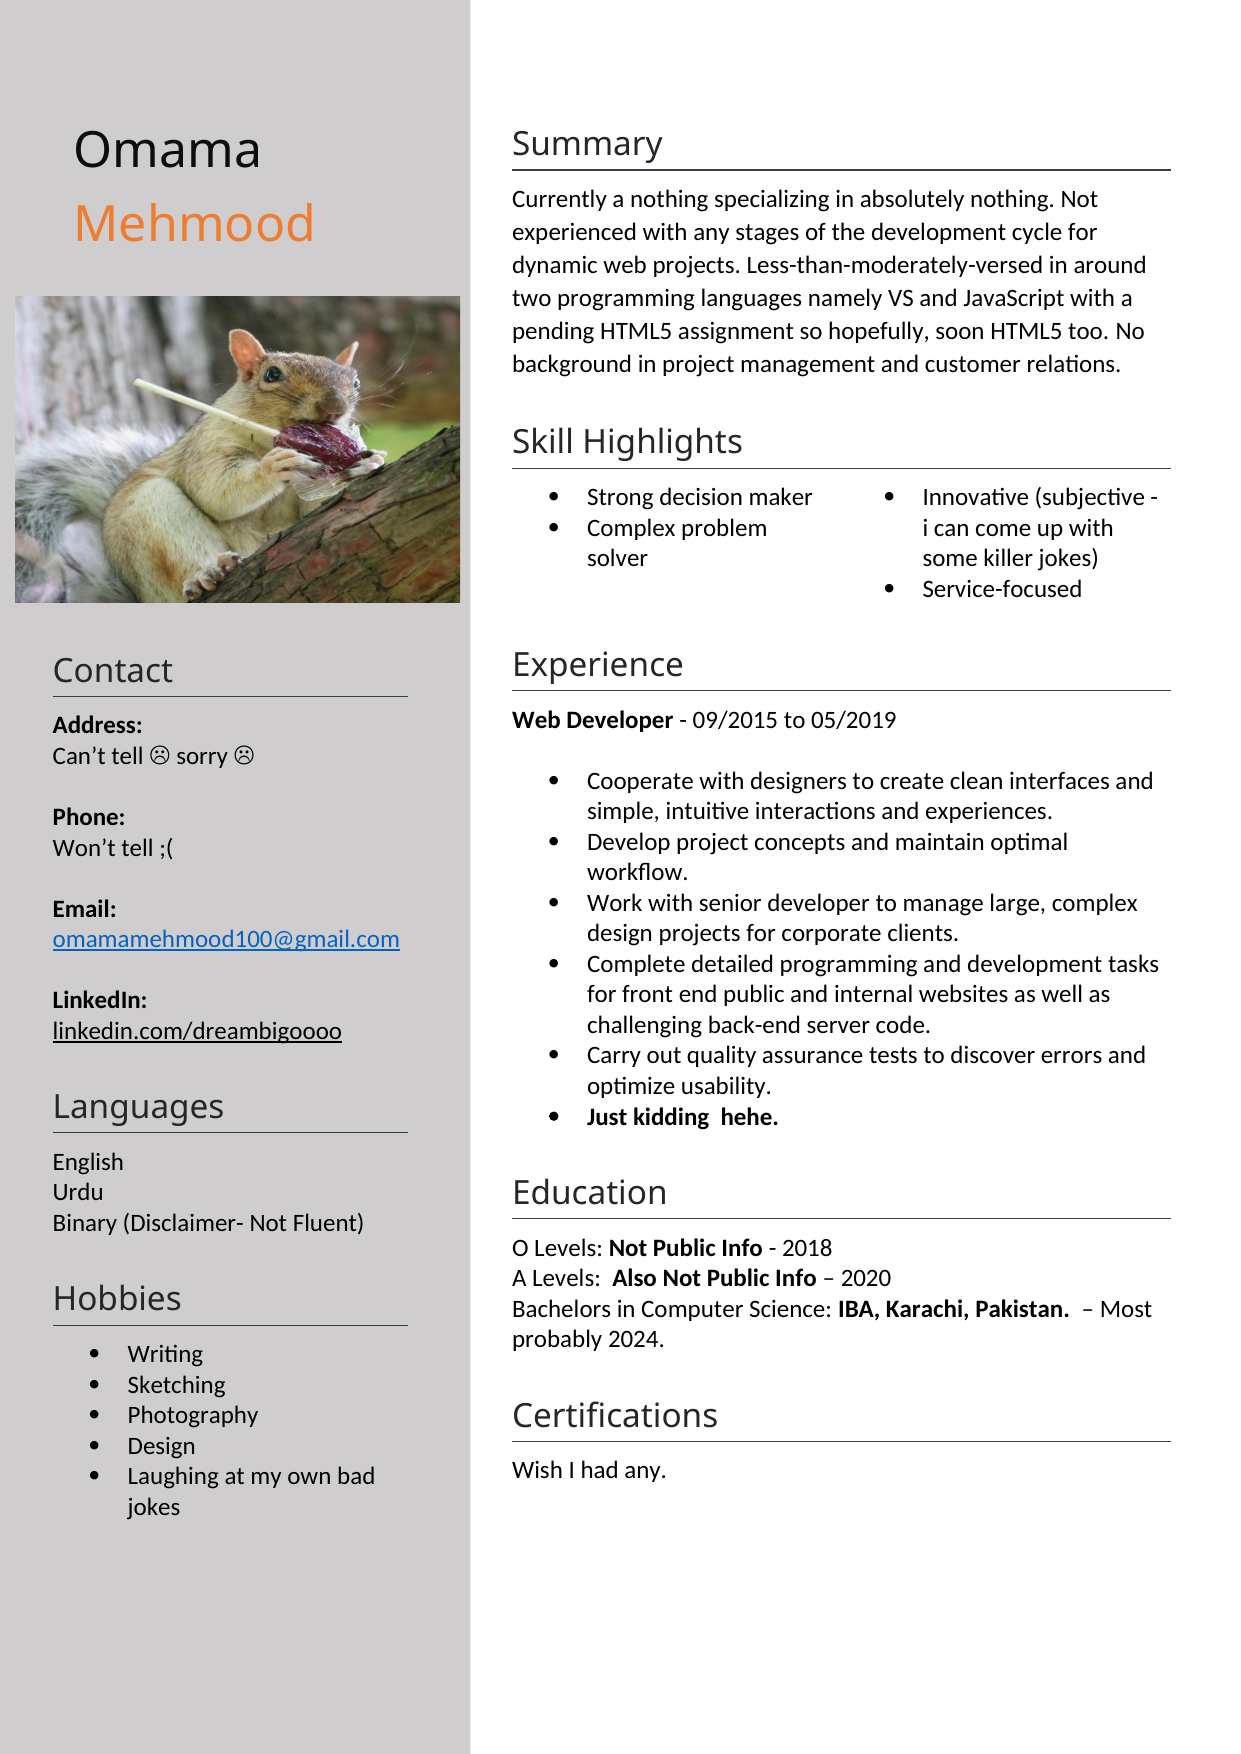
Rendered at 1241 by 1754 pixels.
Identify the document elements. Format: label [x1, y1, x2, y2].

picture [15, 296, 461, 603]
